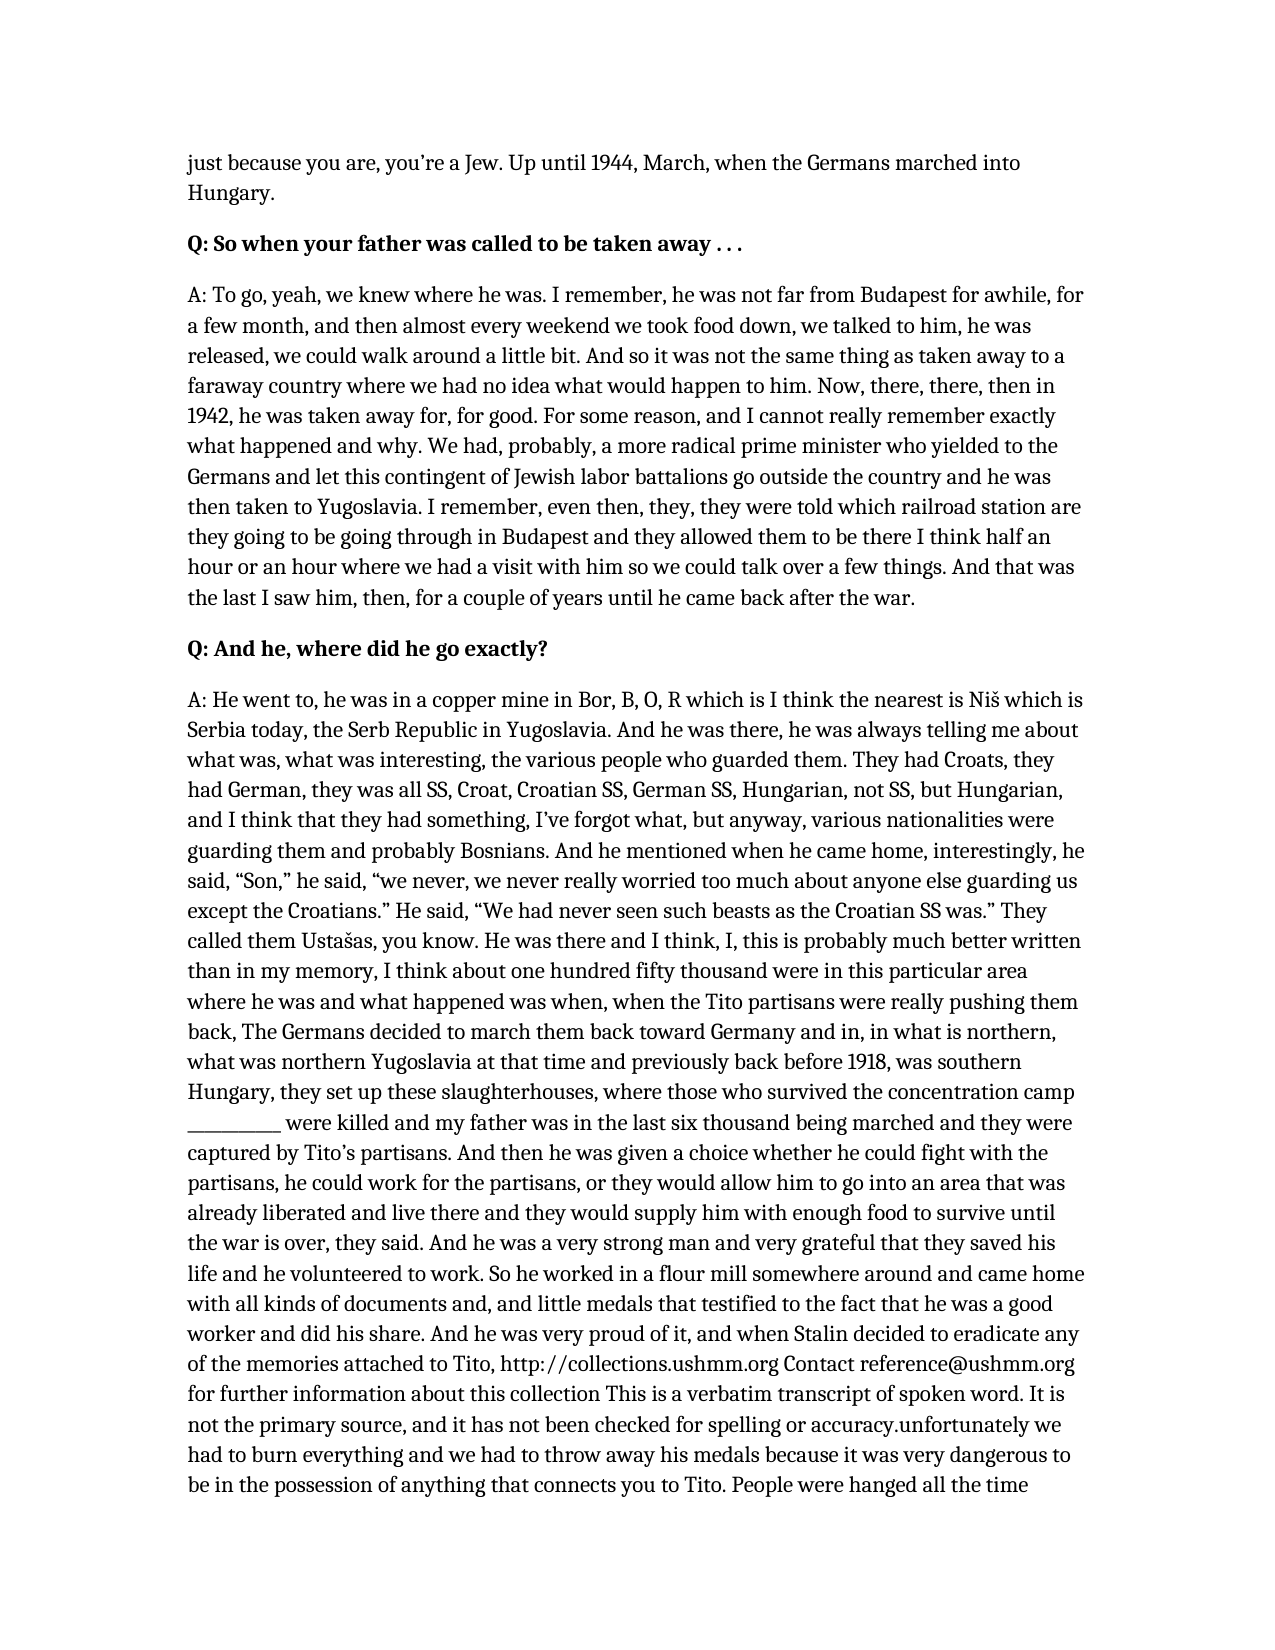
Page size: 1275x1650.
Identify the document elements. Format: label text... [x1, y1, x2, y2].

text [187, 686, 1087, 1498]
text Q: And he, where did he go exactly? [187, 635, 1087, 662]
text Q: So when your father was called to be taken away . . . [187, 231, 1087, 258]
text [187, 150, 1087, 207]
text A: To go, yeah, we knew where he was. I remember, he was not far from Budapest for awhile, for a few month, and then almost every weekend we took food down, we talked to him, he was released, we could walk around a little bit. And so it was not the same thing as taken away to a faraway country where we had no idea what would happen to him. Now, there, there, then in 1942, he was taken away for, for good. For some reason, and I cannot really remember exactly what happened and why. We had, probably, a more radical prime minister who yielded to the Germans and let this contingent of Jewish labor battalions go outside the country and he was then taken to Yugoslavia. I remember, even then, they, they were told which railroad station are they going to be going through in Budapest and they allowed them to be there I think half an hour or an hour where we had a visit with him so we could talk over a few things. And that was the last I saw him, then, for a couple of years until he came back after the war. [187, 282, 1087, 611]
